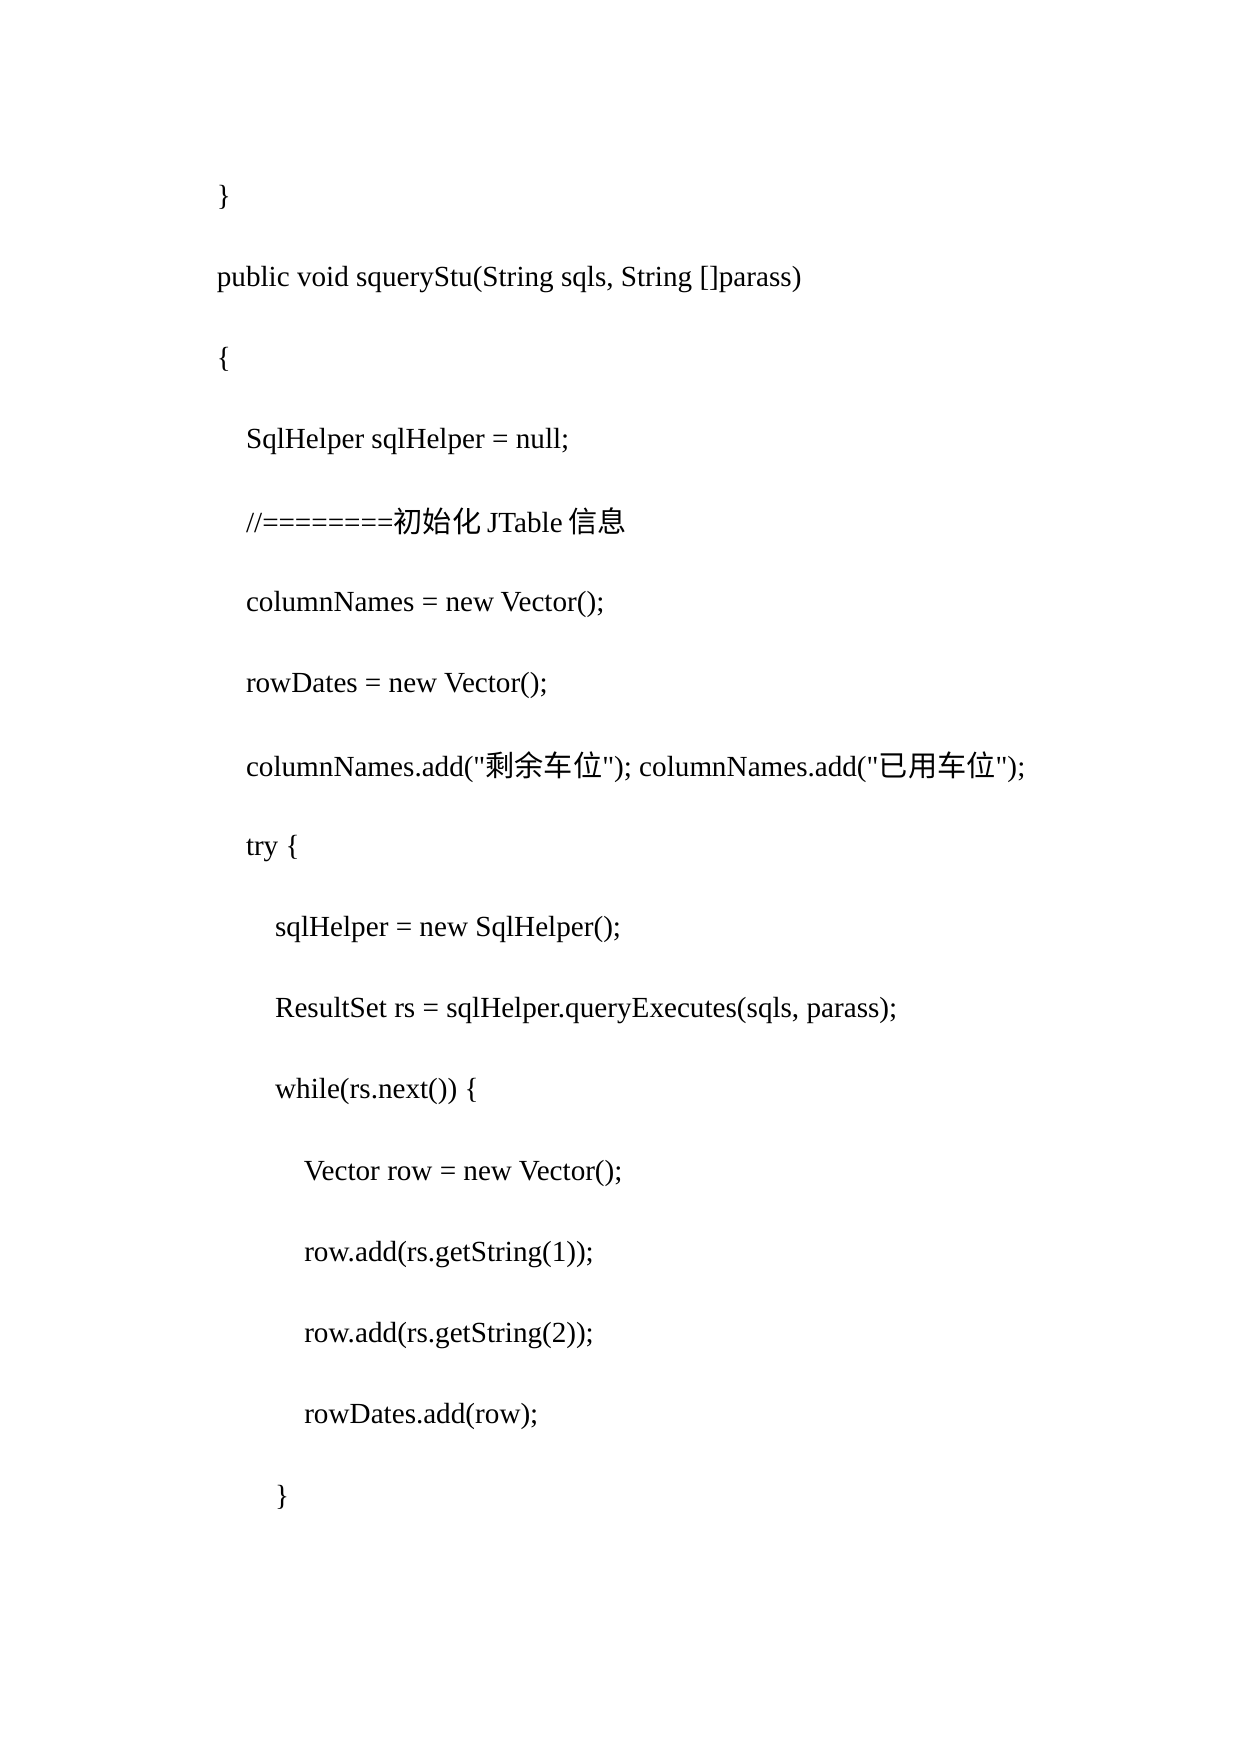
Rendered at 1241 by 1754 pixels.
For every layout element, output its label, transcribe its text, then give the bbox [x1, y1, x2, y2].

text try { [187, 812, 1053, 877]
text //========初始化JTable信息 [187, 487, 1053, 552]
text columnNames = new Vector(); [187, 568, 1053, 633]
text } [187, 1462, 1053, 1527]
text row.add(rs.getString(1)); [187, 1218, 1053, 1283]
text Vector row = new Vector(); [187, 1137, 1053, 1202]
text sqlHelper = new SqlHelper(); [187, 893, 1053, 958]
text rowDates.add(row); [187, 1381, 1053, 1446]
text ResultSet rs = sqlHelper.queryExecutes(sqls, parass); [187, 974, 1053, 1039]
text while(rs.next()) { [187, 1056, 1053, 1121]
text { [187, 324, 1053, 389]
text columnNames.add("剩余车位"); columnNames.add("已用车位"); [187, 731, 1053, 796]
text rowDates = new Vector(); [187, 649, 1053, 714]
text public void squeryStu(String sqls, String []parass) [187, 243, 1053, 308]
text } [187, 162, 1053, 227]
text SqlHelper sqlHelper = null; [187, 406, 1053, 471]
text row.add(rs.getString(2)); [187, 1299, 1053, 1364]
